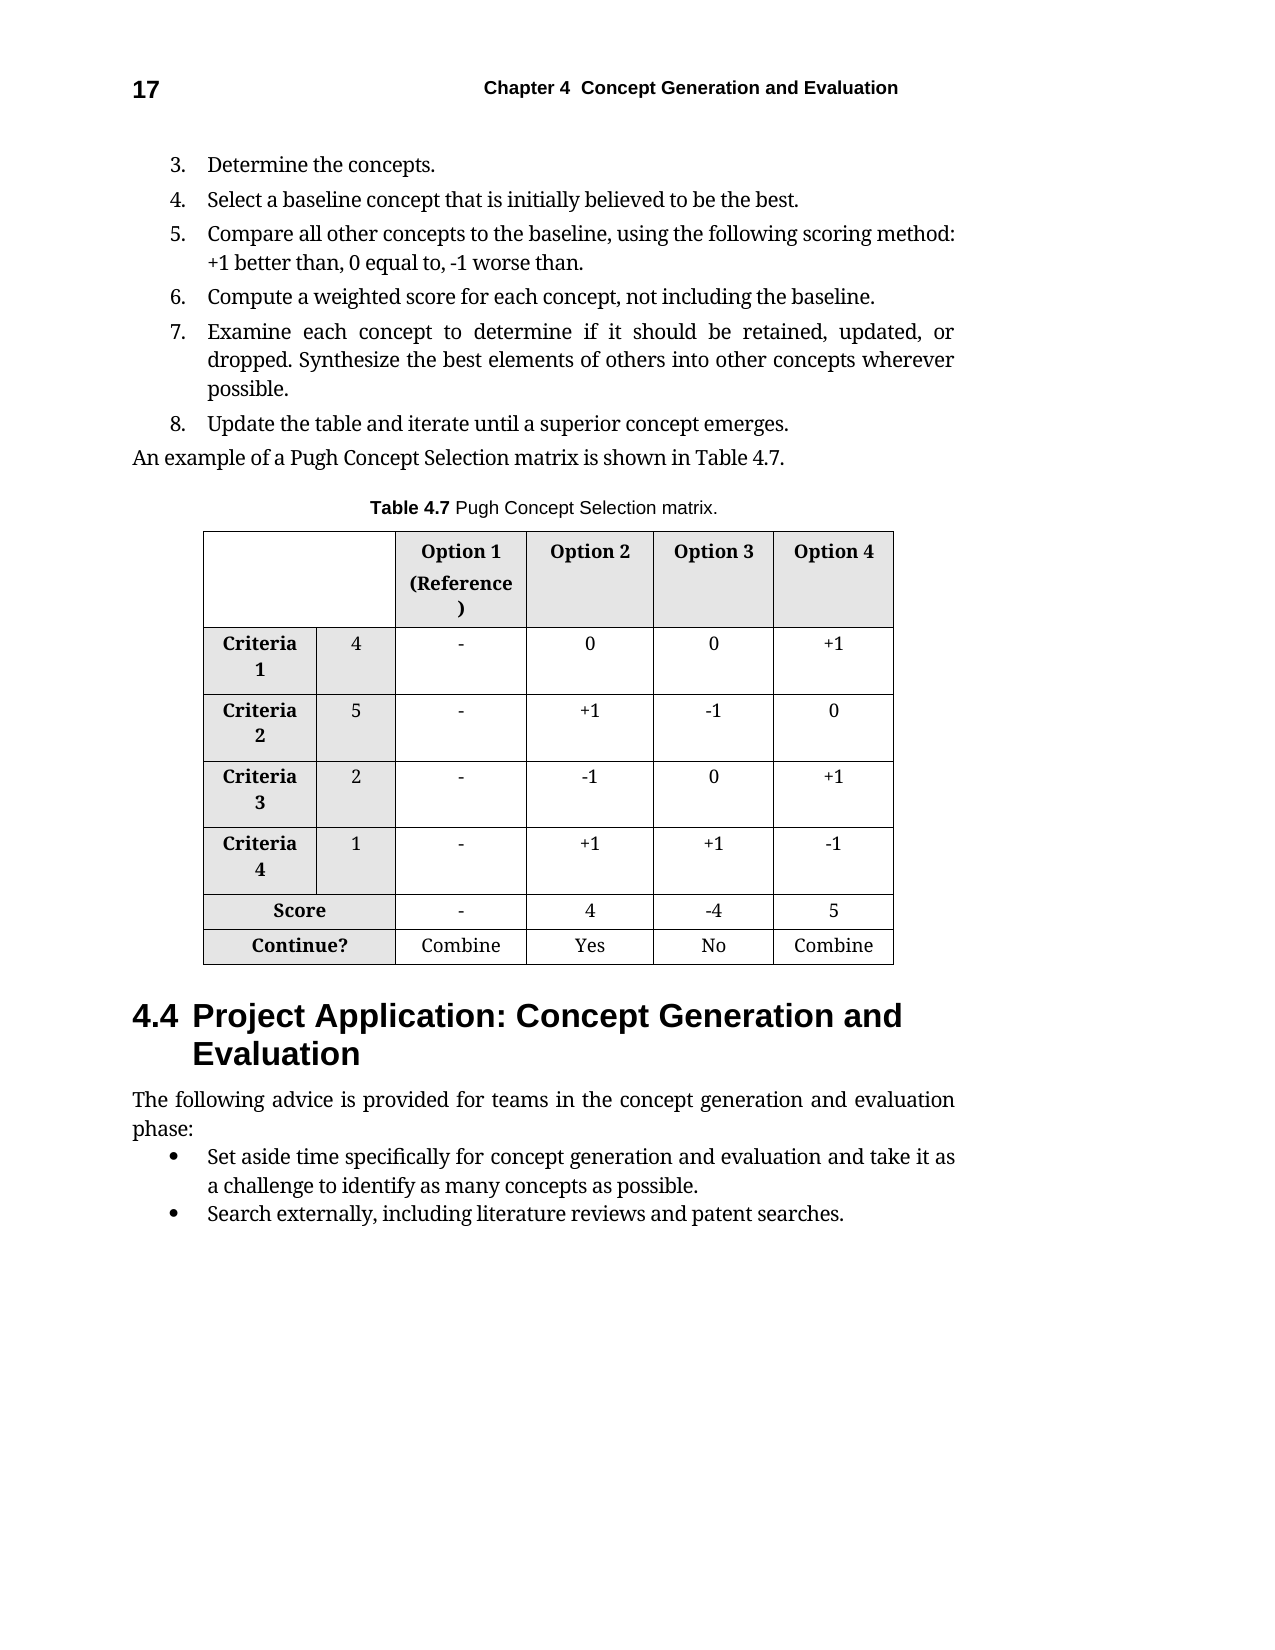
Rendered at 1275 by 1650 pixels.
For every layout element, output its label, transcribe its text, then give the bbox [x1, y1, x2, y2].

table_cell - [396, 628, 526, 694]
table_cell +1 [527, 828, 653, 894]
table_cell 4 [317, 628, 395, 694]
table_cell - [396, 828, 526, 894]
subtitle Project Application: Concept Generation and Evaluation [132, 996, 956, 1073]
table_cell -1 [774, 828, 893, 894]
list Search externally, including literature reviews and patent searches. [169, 1199, 956, 1228]
table_cell Criteria 1 [204, 628, 316, 694]
table_cell Combine [774, 930, 893, 964]
table_header [204, 532, 395, 627]
table_cell No [654, 930, 773, 964]
table_cell 0 [654, 762, 773, 827]
table_cell +1 [527, 695, 653, 761]
list Determine the concepts. [169, 150, 956, 178]
text The following advice is provided for teams in the concept generation and evaluation phase: [132, 1085, 956, 1142]
table_cell Criteria 4 [204, 828, 316, 894]
table_cell -1 [527, 762, 653, 827]
list Compare all other concepts to the baseline, using the following scoring method: +1 better than, 0 equal to, -1 worse than. [169, 219, 956, 276]
list Update the table and iterate until a superior concept emerges. [169, 409, 956, 437]
table_cell 0 [527, 628, 653, 694]
table_cell Yes [527, 930, 653, 964]
text Table 4.7 Pugh Concept Selection matrix. [132, 497, 956, 518]
list Set aside time specifically for concept generation and evaluation and take it as a challenge to identify as many concepts as possible. [169, 1142, 956, 1199]
table_cell 4 [527, 895, 653, 929]
table_cell Criteria 2 [204, 695, 316, 761]
table_header Option 2 [527, 532, 653, 627]
list Compute a weighted score for each concept, not including the baseline. [169, 282, 956, 311]
text An example of a Pugh Concept Selection matrix is shown in Table 4.7. [132, 443, 956, 472]
list Select a baseline concept that is initially believed to be the best. [169, 185, 956, 213]
table_cell +1 [774, 762, 893, 827]
table_header Option 3 [654, 532, 773, 627]
table_cell Continue? [204, 930, 395, 964]
table_cell - [396, 762, 526, 827]
table_cell - [396, 895, 526, 929]
table_cell Score [204, 895, 395, 929]
table_cell -1 [654, 695, 773, 761]
table_cell 5 [774, 895, 893, 929]
table_cell Combine [396, 930, 526, 964]
table_cell Criteria 3 [204, 762, 316, 827]
table_header Option 4 [774, 532, 893, 627]
table_cell +1 [774, 628, 893, 694]
table_cell -4 [654, 895, 773, 929]
list Examine each concept to determine if it should be retained, updated, or dropped. Synthesize the best elements of others into other concepts wherever possible. [169, 317, 956, 402]
table_header Option 1 (Reference) [396, 532, 526, 627]
table_cell 2 [317, 762, 395, 827]
table_cell +1 [654, 828, 773, 894]
table_cell 5 [317, 695, 395, 761]
table_cell 0 [654, 628, 773, 694]
table_cell - [396, 695, 526, 761]
table_cell 0 [774, 695, 893, 761]
table_cell 1 [317, 828, 395, 894]
